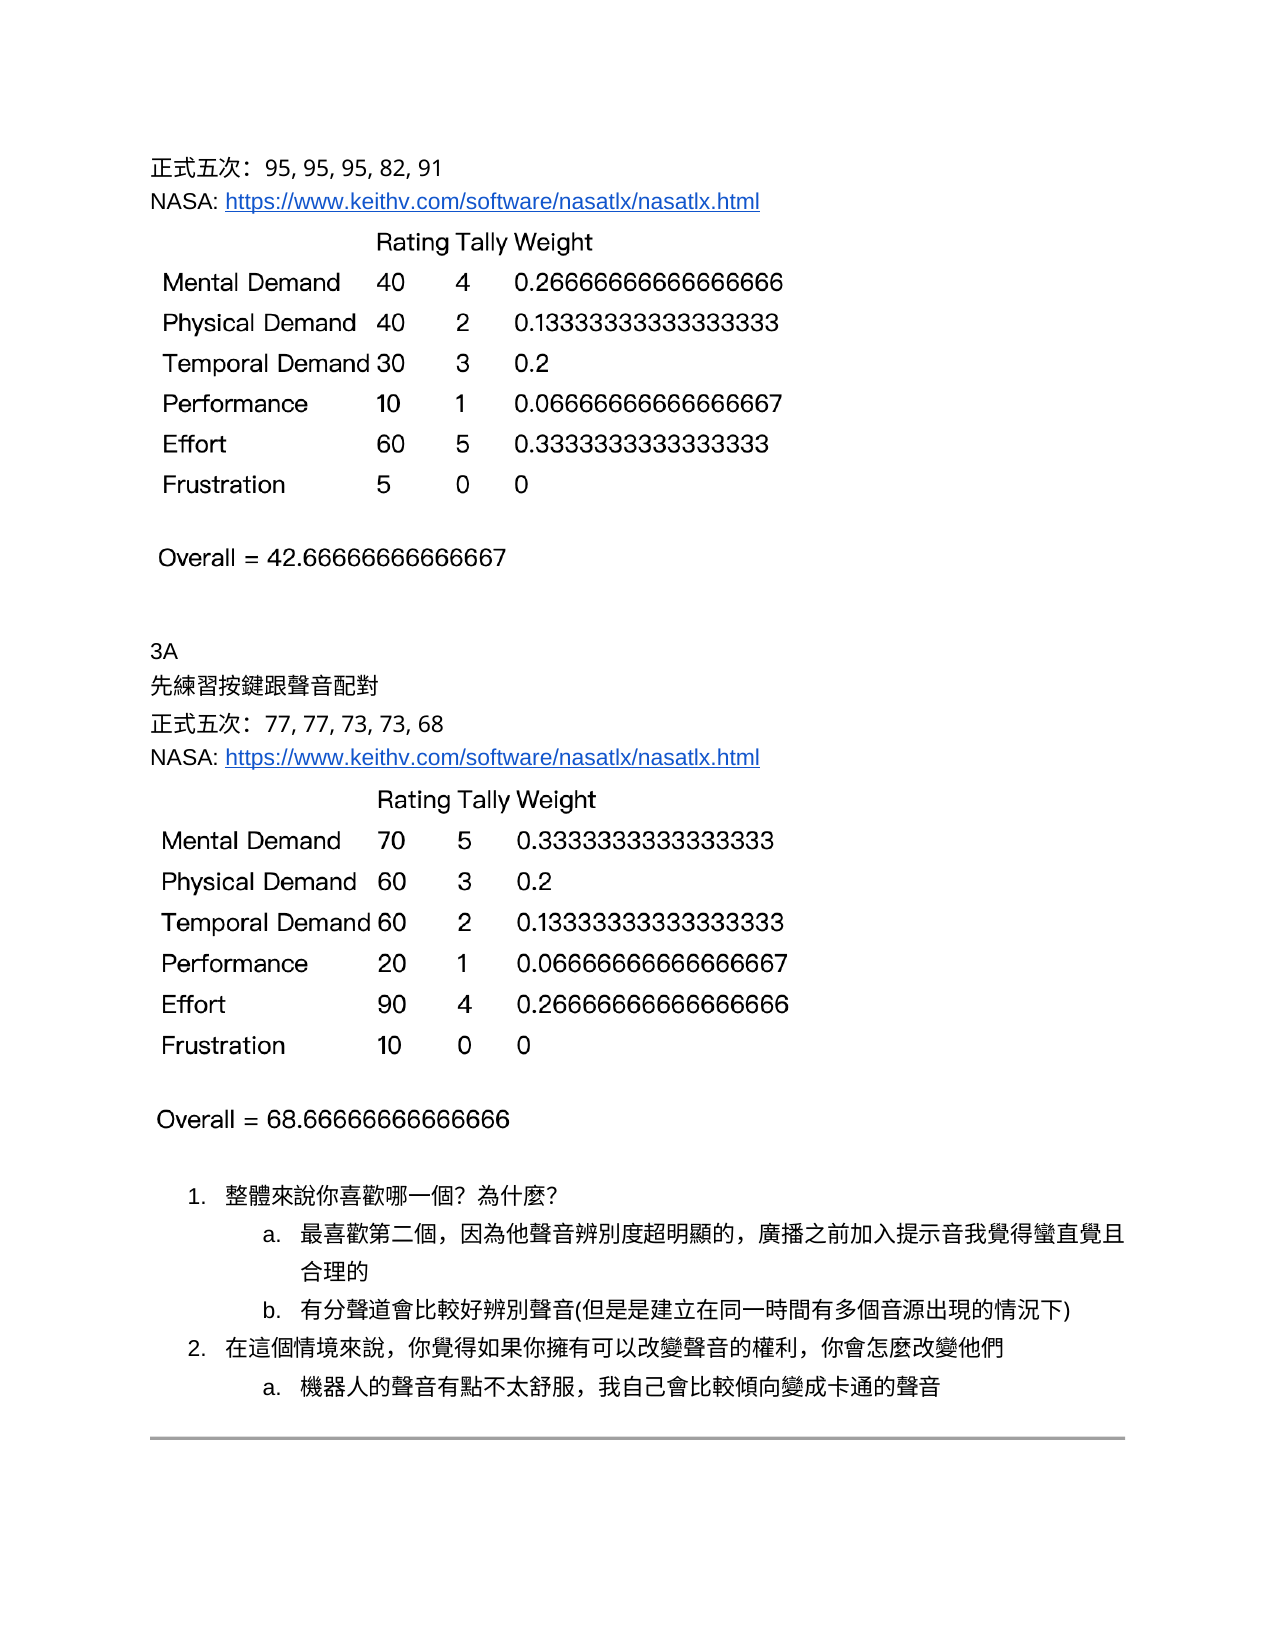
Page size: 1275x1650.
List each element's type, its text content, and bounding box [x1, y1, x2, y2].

list 有分聲道會比較好辨別聲音(但是是建立在同一時間有多個音源出現的情況下) [262, 1292, 1125, 1325]
text 正式五次：77, 77, 73, 73, 68 [150, 706, 1125, 739]
list 整體來說你喜歡哪一個？為什麼？ [187, 1177, 1125, 1211]
text 3A [150, 638, 1125, 664]
list 在這個情境來說，你覺得如果你擁有可以改變聲音的權利，你會怎麼改變他們 [187, 1330, 1125, 1363]
text NASA: https://www.keithv.com/software/nasatlx/nasatlx.html [150, 744, 1125, 771]
list 機器人的聲音有點不太舒服，我自己會比較傾向變成卡通的聲音 [262, 1368, 1125, 1402]
text 正式五次：95, 95, 95, 82, 91 [150, 150, 1125, 183]
text 先練習按鍵跟聲音配對 [150, 668, 1125, 701]
list 最喜歡第二個，因為他聲音辨別度超明顯的，廣播之前加入提示音我覺得蠻直覺且合理的 [262, 1216, 1125, 1287]
picture [150, 774, 919, 1174]
picture [150, 218, 836, 604]
